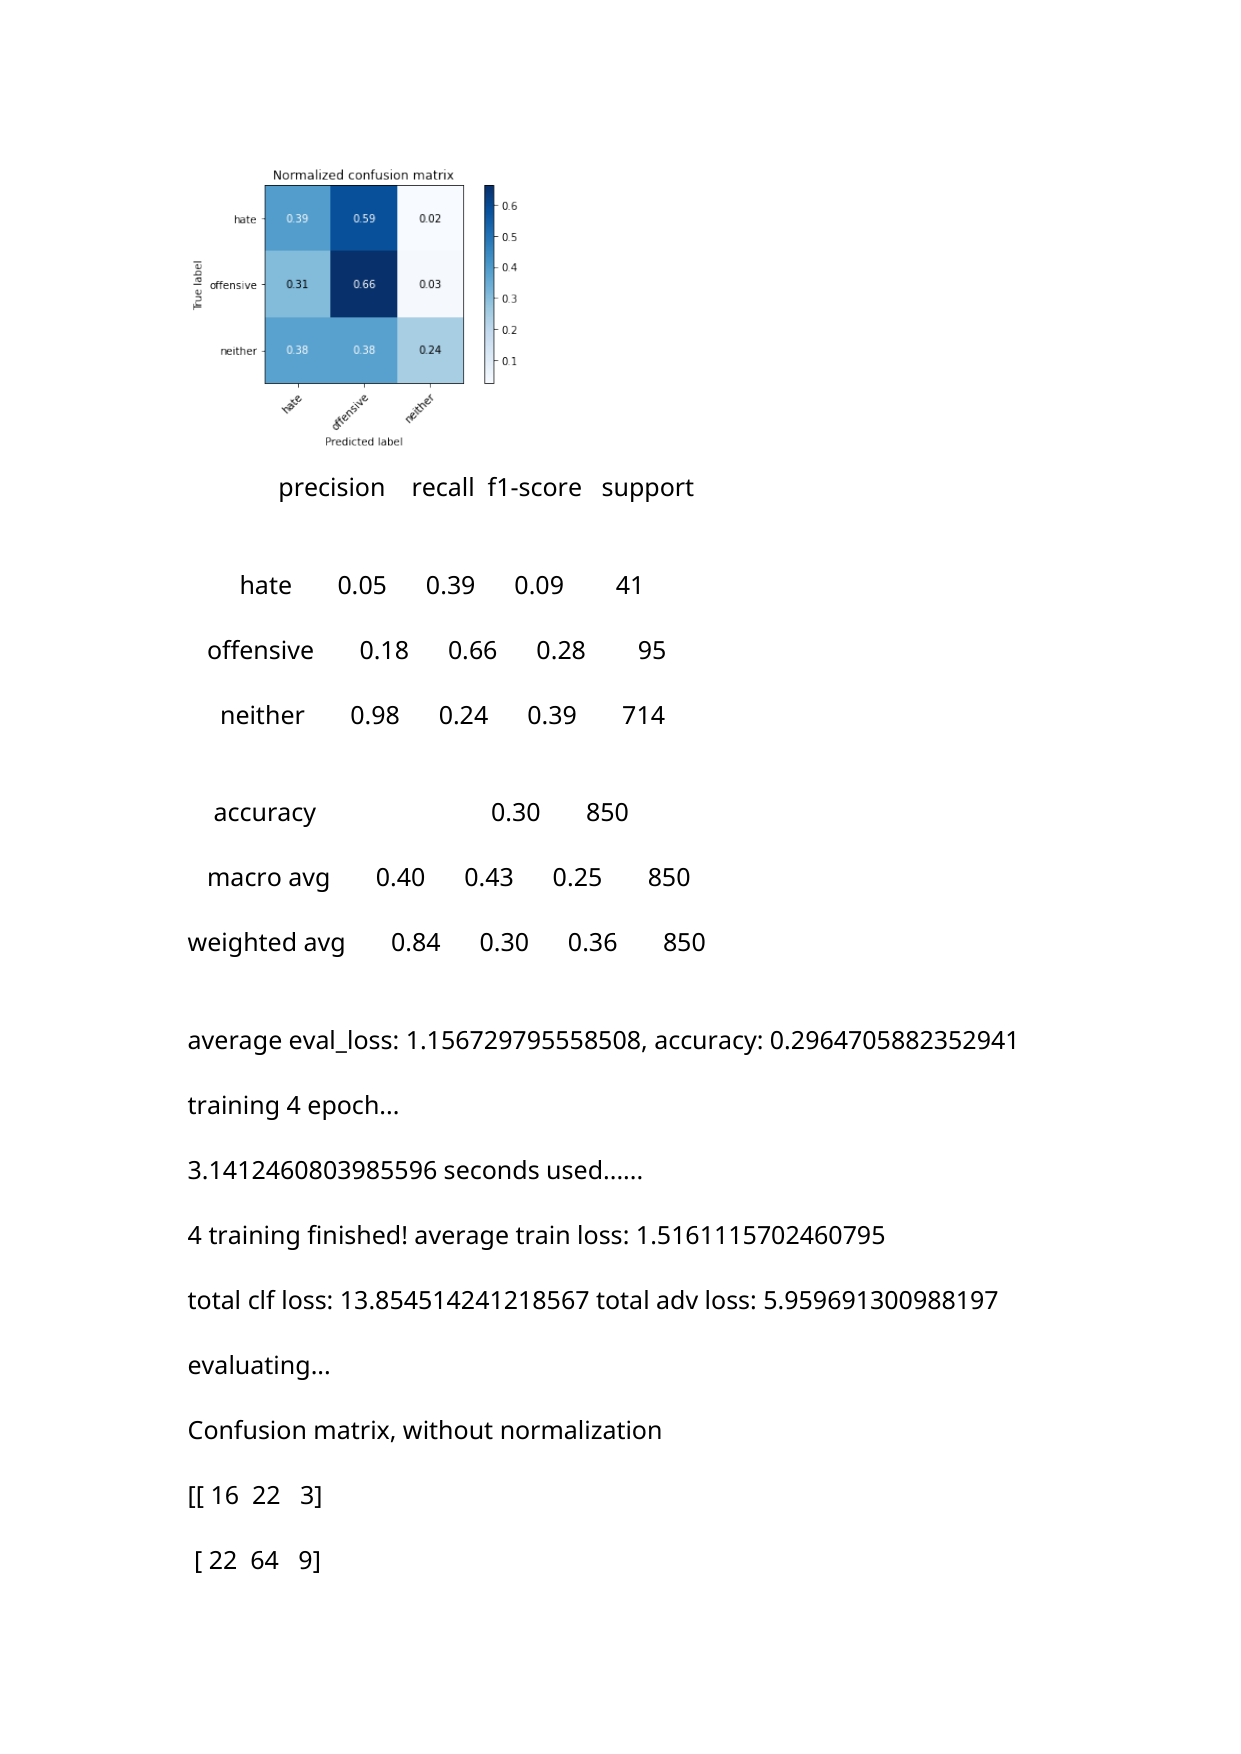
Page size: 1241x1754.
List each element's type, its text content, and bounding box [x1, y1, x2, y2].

text total clf loss: 13.854514241218567 total adv loss: 5.959691300988197 [187, 1267, 1053, 1332]
text macro avg 0.40 0.43 0.25 850 [187, 844, 1053, 909]
text offensive 0.18 0.66 0.28 95 [187, 617, 1053, 682]
text precision recall f1-score support [187, 454, 1053, 519]
text accuracy 0.30 850 [187, 779, 1053, 844]
text [ 22 64 9] [187, 1527, 1053, 1592]
text 4 training finished! average train loss: 1.5161115702460795 [187, 1202, 1053, 1267]
text 3.1412460803985596 seconds used...... [187, 1137, 1053, 1202]
text evaluating... [187, 1332, 1053, 1397]
text weighted avg 0.84 0.30 0.36 850 [187, 909, 1053, 974]
text training 4 epoch... [187, 1072, 1053, 1137]
text neither 0.98 0.24 0.39 714 [187, 682, 1053, 747]
picture [187, 162, 525, 454]
text [[ 16 22 3] [187, 1462, 1053, 1527]
text hate 0.05 0.39 0.09 41 [187, 552, 1053, 617]
text average eval_loss: 1.156729795558508, accuracy: 0.2964705882352941 [187, 1007, 1053, 1072]
text Confusion matrix, without normalization [187, 1397, 1053, 1462]
